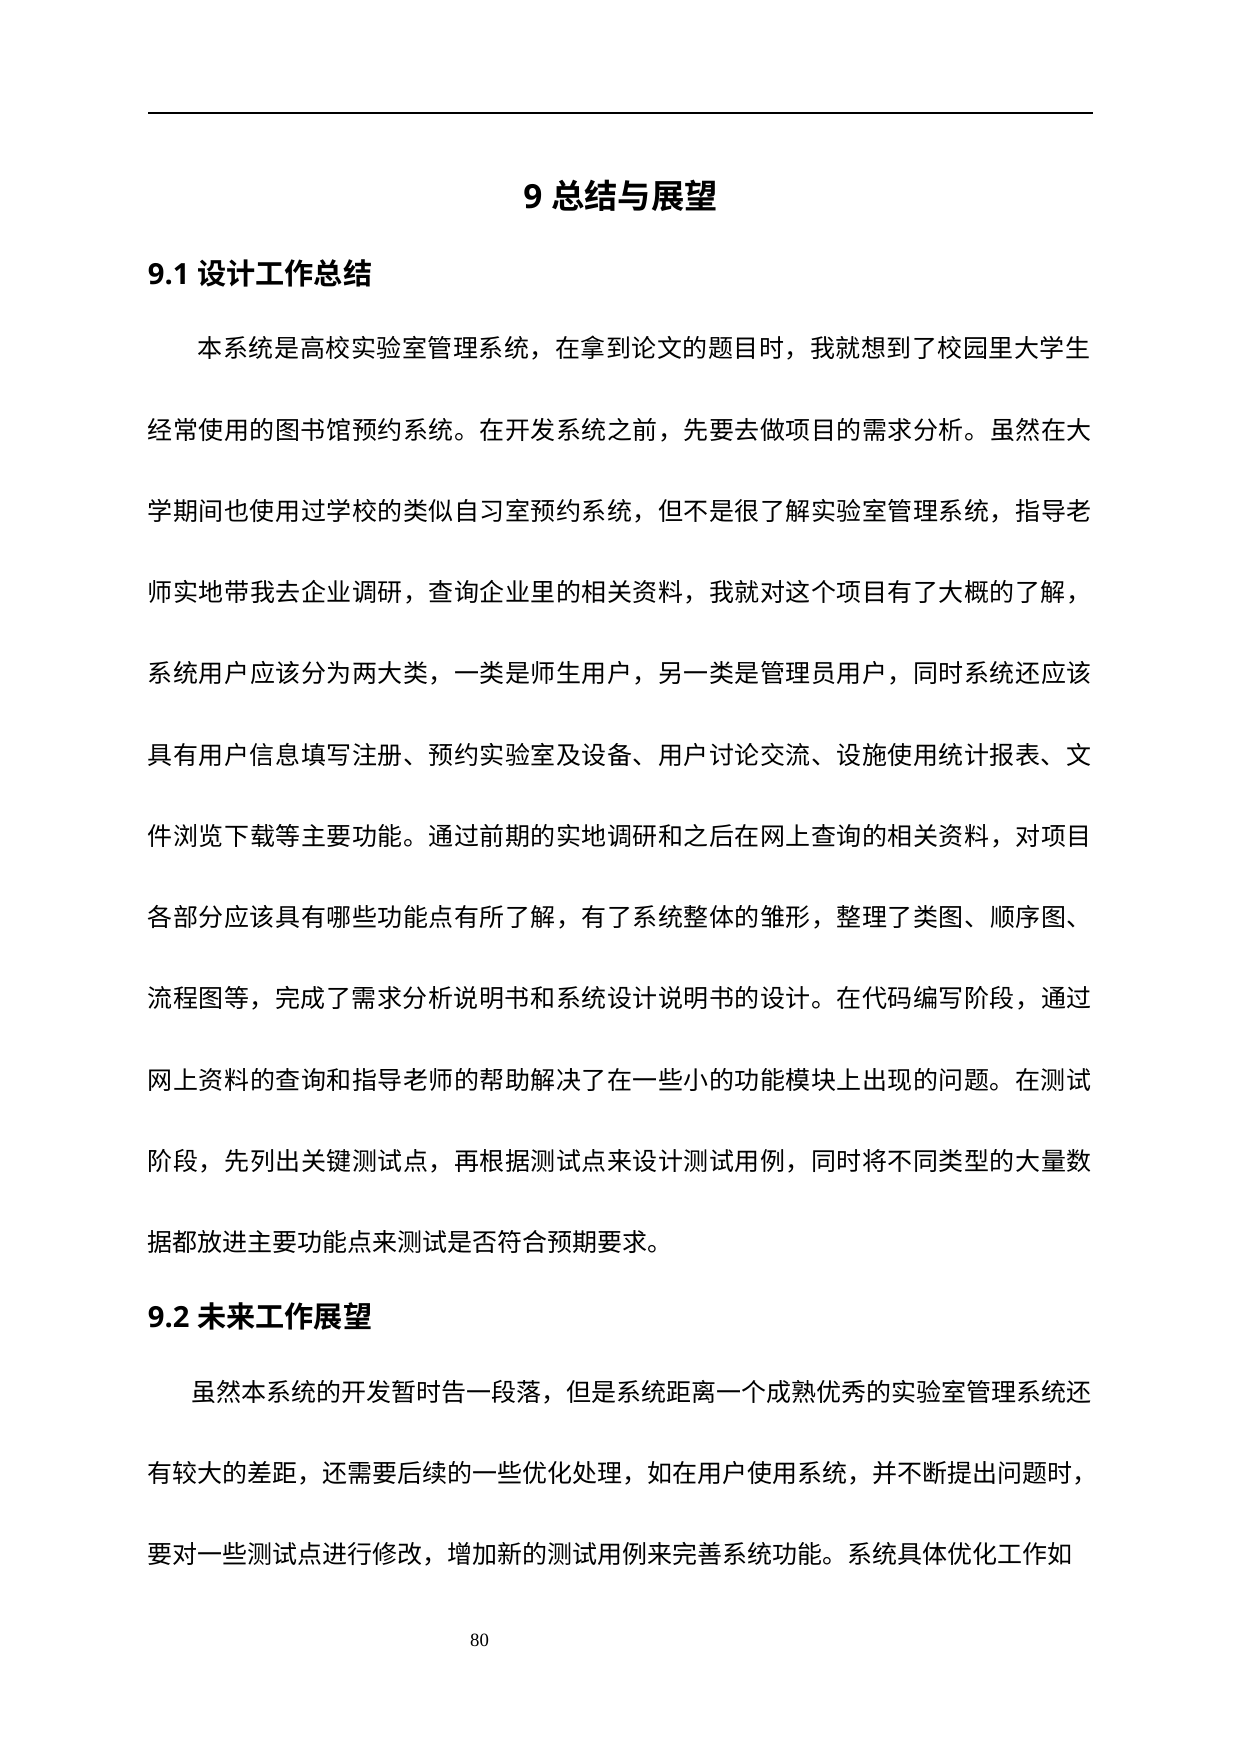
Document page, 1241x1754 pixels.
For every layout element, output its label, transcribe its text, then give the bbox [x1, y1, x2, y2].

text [148, 1358, 1093, 1585]
subtitle 9.2 未来工作展望 [148, 1282, 1093, 1347]
subtitle 9.1 设计工作总结 [148, 239, 1093, 304]
text 本系统是高校实验室管理系统，在拿到论文的题目时，我就想到了校园里大学生经常使用的图书馆预约系统。在开发系统之前，先要去做项目的需求分析。虽然在大学期间也使用过学校的类似自习室预约系统，但不是很了解实验室管理系统，指导老师实地带我去企业调研，查询企业里的相关资料，我就对这个项目有了大概的了解，系统用户应该分为两大类，一类是师生用户，另一类是管理员用户，同时系统还应该具有用户信息填写注册、预约实验室及设备、用户讨论交流、设施使用统计报表、文件浏览下载等主要功能。通过前期的实地调研和之后在网上查询的相关资料，对项目各部分应该具有哪些功能点有所了解，有了系统整体的雏形，整理了类图、顺序图、流程图等，完成了需求分析说明书和系统设计说明书的设计。在代码编写阶段，通过网上资料的查询和指导老师的帮助解决了在一些小的功能模块上出现的问题。在测试阶段，先列出关键测试点，再根据测试点来设计测试用例，同时将不同类型的大量数据都放进主要功能点来测试是否符合预期要求。 [148, 314, 1093, 1273]
text 9 总结与展望 [148, 162, 1093, 227]
